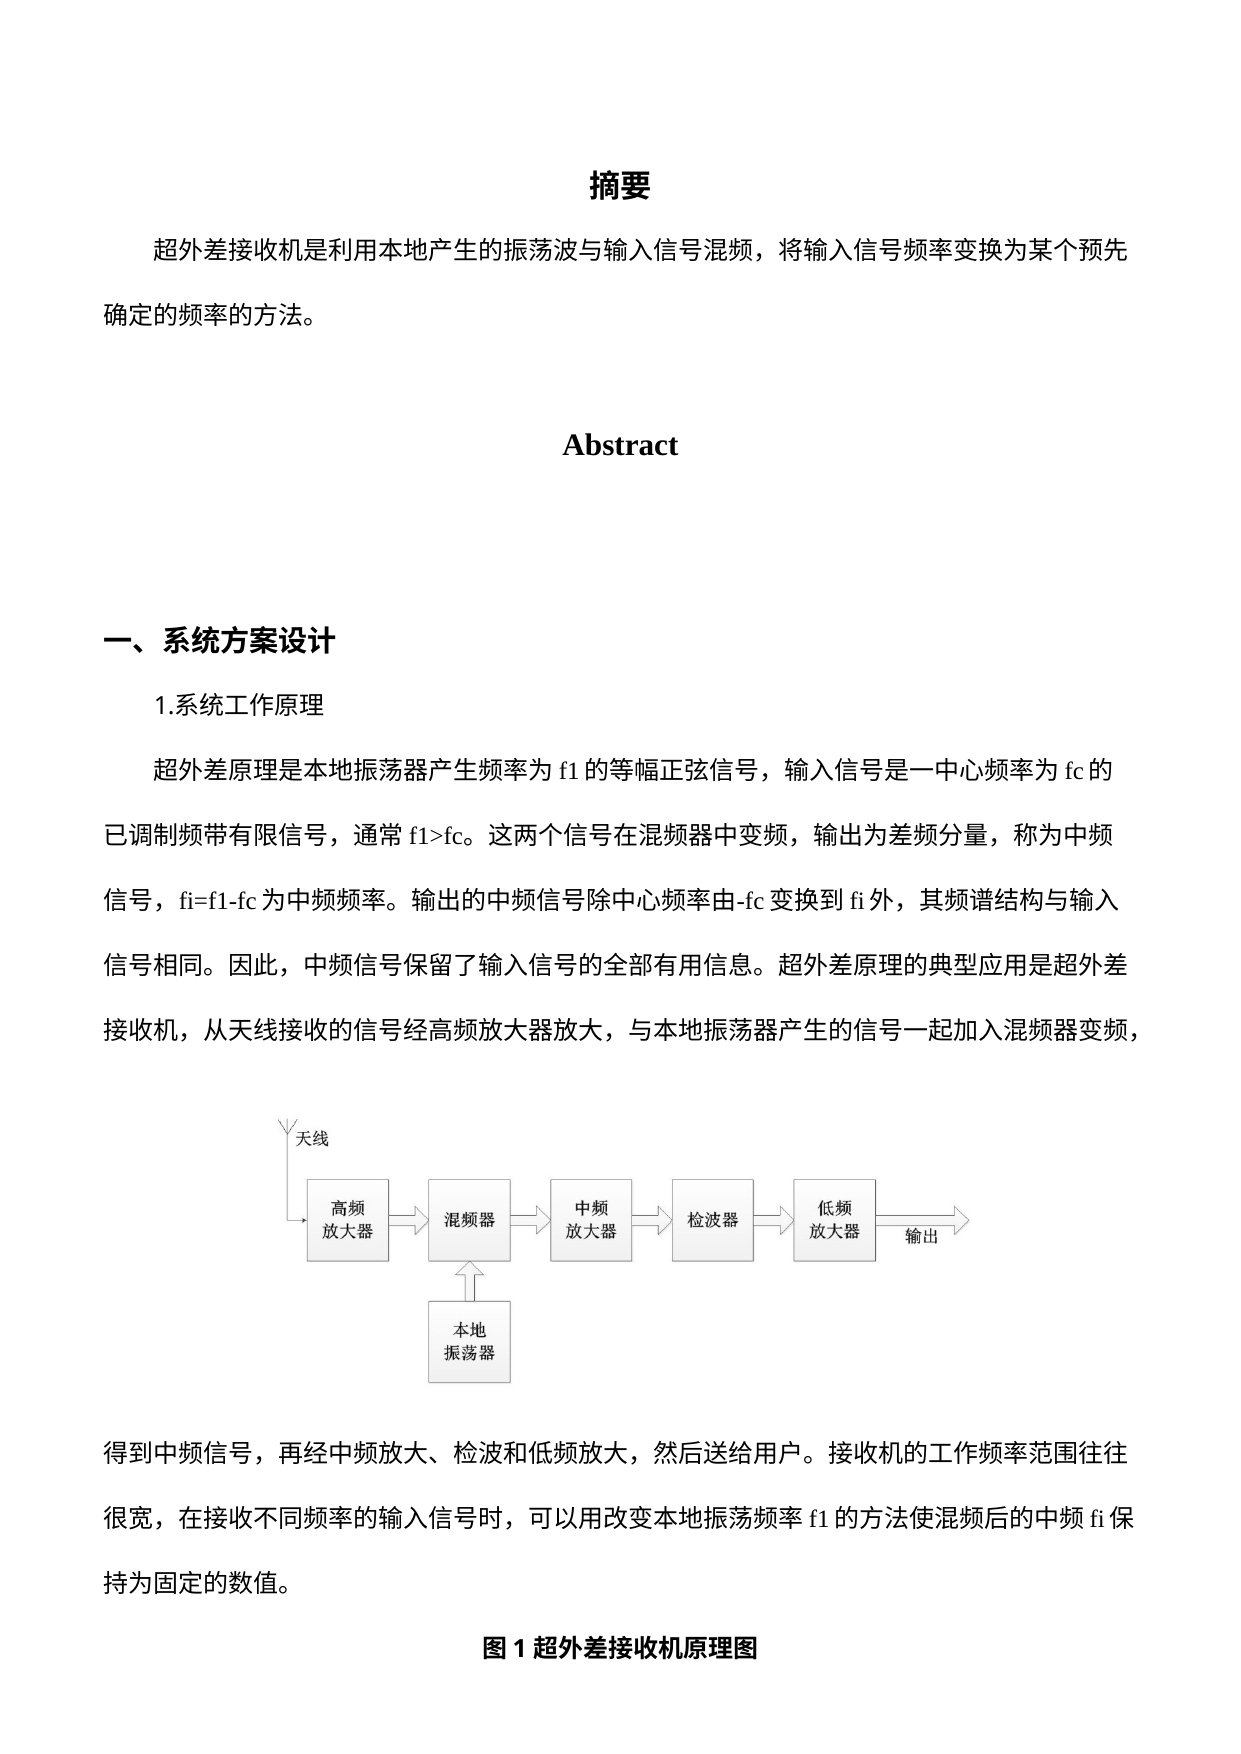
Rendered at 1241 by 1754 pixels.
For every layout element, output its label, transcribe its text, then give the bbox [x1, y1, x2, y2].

text 超外差接收机是利用本地产生的振荡波与输入信号混频，将输入信号频率变换为某个预先确定的频率的方法。 [103, 216, 1137, 346]
text 一、系统方案设计 [103, 606, 1137, 671]
text 超外差原理是本地振荡器产生频率为f1的等幅正弦信号，输入信号是一中心频率为fc的已调制频带有限信号，通常f1>fc。这两个信号在混频器中变频，输出为差频分量，称为中频信号，fi=f1-fc为中频频率。输出的中频信号除中心频率由-fc变换到fi外，其频谱结构与输入信号相同。因此，中频信号保留了输入信号的全部有用信息。超外差原理的典型应用是超外差接收机，从天线接收的信号经高频放大器放大，与本地振荡器产生的信号一起加入混频器变频，得到中频信号，再经中频放大、检波和低频放大，然后送给用户。接收机的工作频率范围往往很宽，在接收不同频率的输入信号时，可以用改变本地振荡频率f1的方法使混频后的中频fi保持为固定的数值。 [103, 736, 1137, 1614]
text Abstract [103, 411, 1137, 476]
text 1.系统工作原理 [103, 671, 1137, 736]
text 图1 超外差接收机原理图 [103, 1614, 1137, 1679]
text 摘要 [103, 151, 1137, 216]
